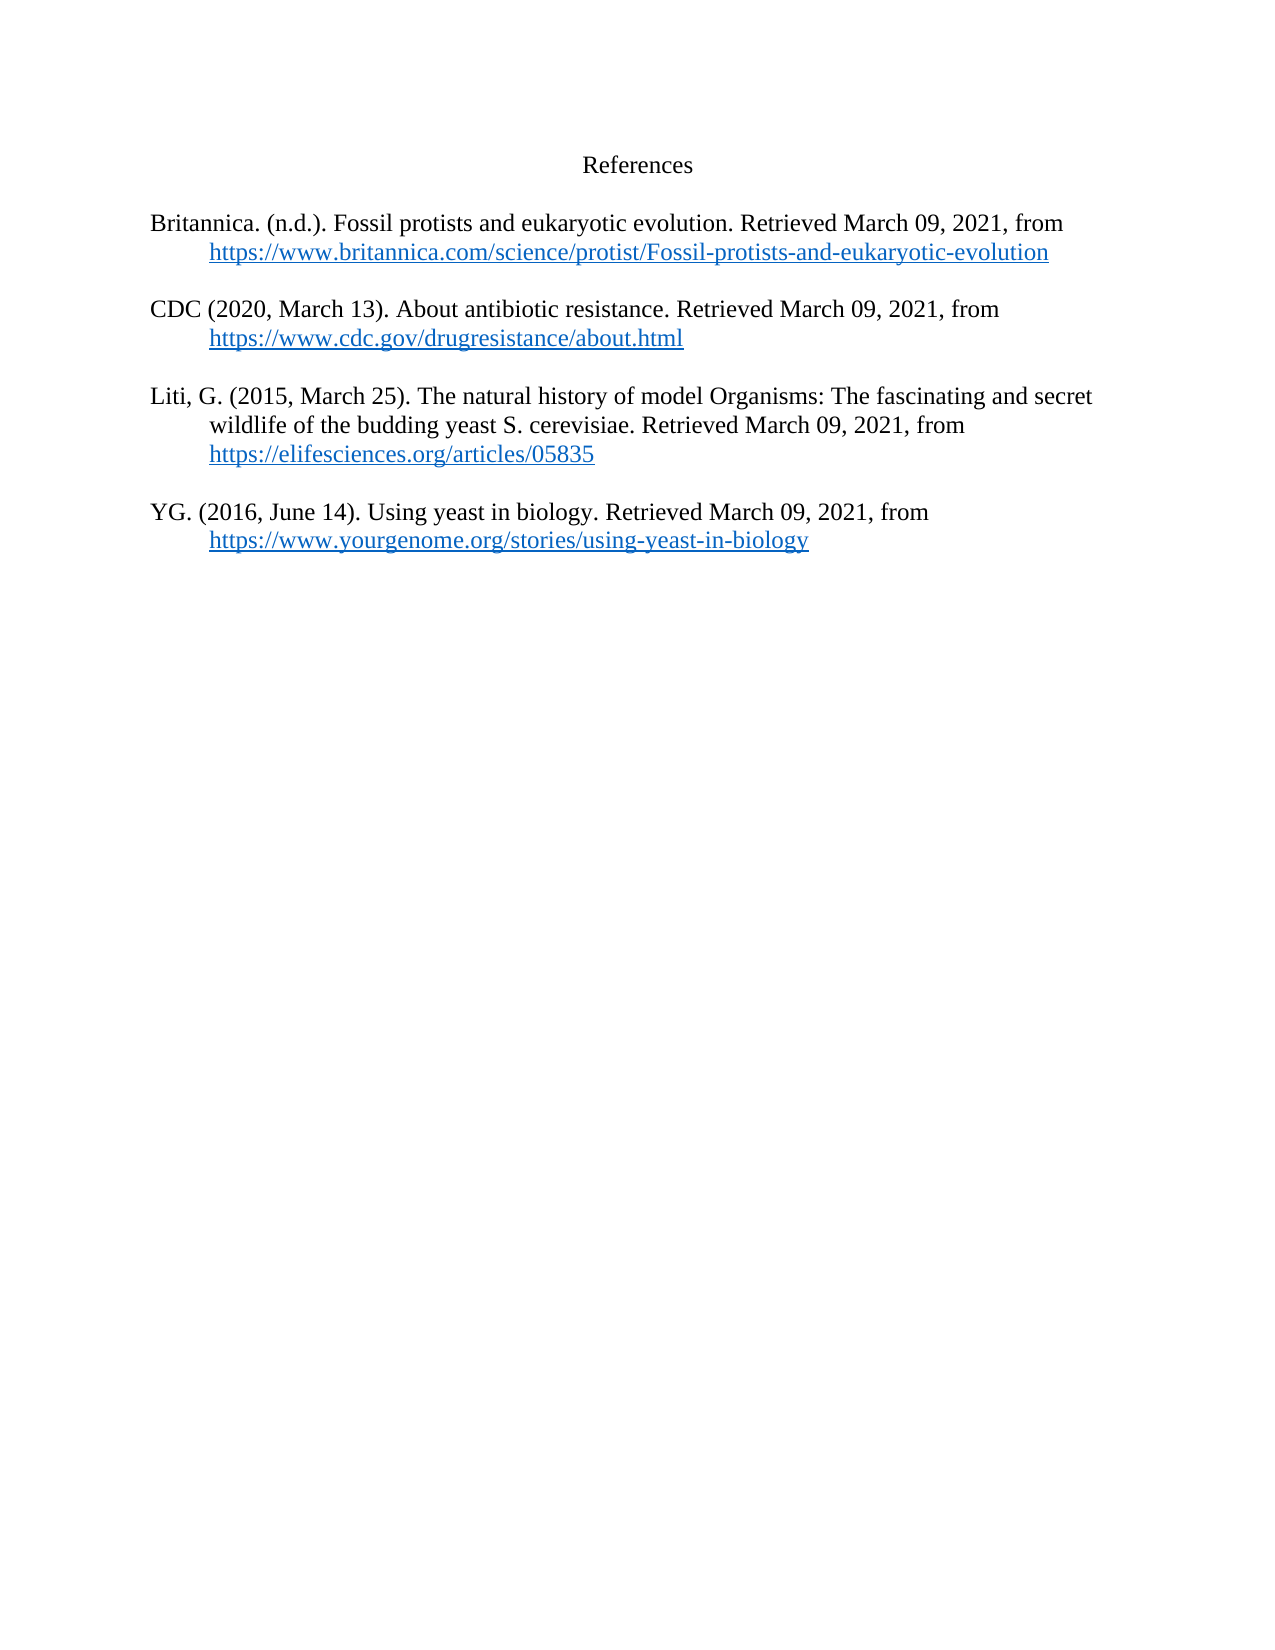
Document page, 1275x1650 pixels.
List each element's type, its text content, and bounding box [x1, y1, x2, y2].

text References [150, 150, 1125, 179]
text YG. (2016, June 14). Using yeast in biology. Retrieved March 09, 2021, from https://www.yourgenome.org/stories/using-yeast-in-biology [150, 497, 1125, 554]
text Liti, G. (2015, March 25). The natural history of model Organisms: The fascinating and secret wildlife of the budding yeast S. cerevisiae. Retrieved March 09, 2021, from https://elifesciences.org/articles/05835 [150, 381, 1125, 467]
text CDC (2020, March 13). About antibiotic resistance. Retrieved March 09, 2021, from https://www.cdc.gov/drugresistance/about.html [150, 294, 1125, 352]
text Britannica. (n.d.). Fossil protists and eukaryotic evolution. Retrieved March 09, 2021, from https://www.britannica.com/science/protist/Fossil-protists-and-eukaryotic-evolution [150, 208, 1125, 265]
